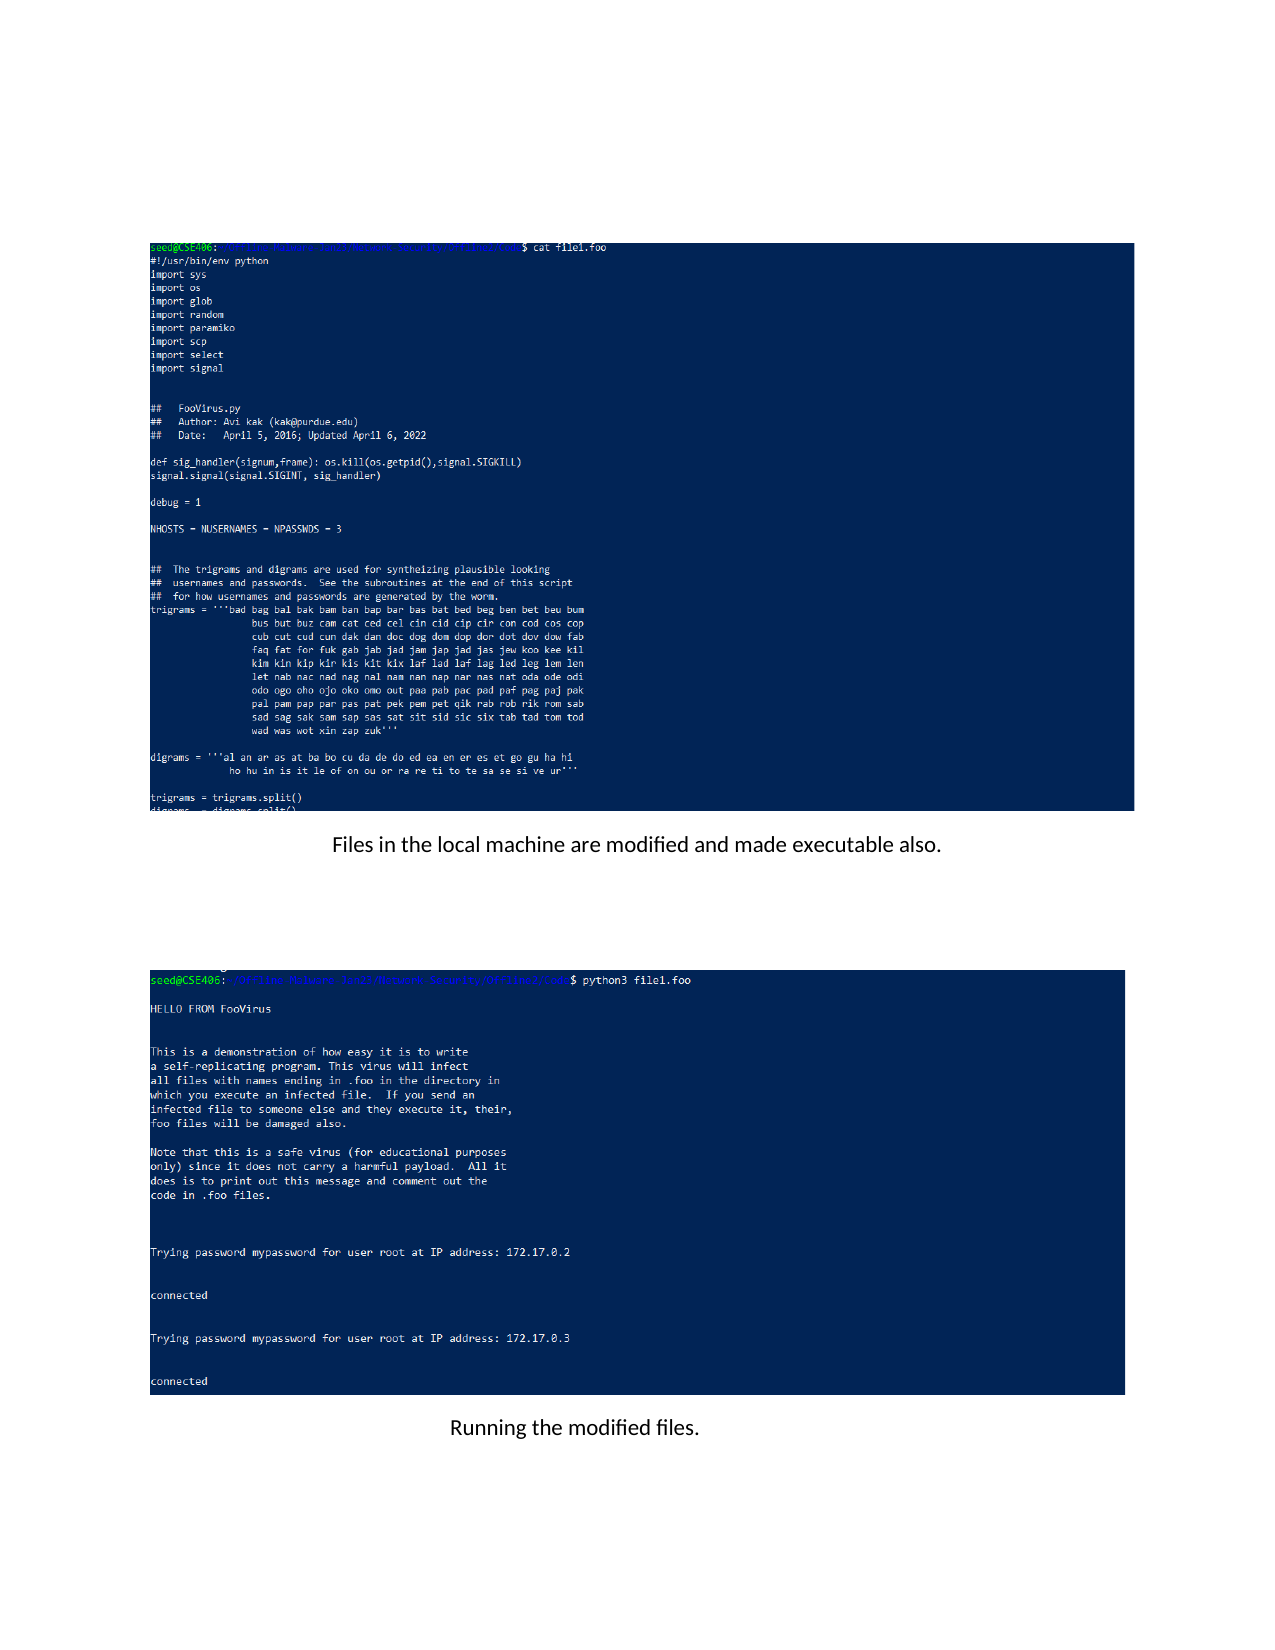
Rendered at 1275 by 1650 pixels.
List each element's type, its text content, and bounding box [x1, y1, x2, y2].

text Running the modified files. [150, 1413, 1125, 1441]
picture [150, 970, 1125, 1395]
text Files in the local machine are modified and made executable also. [150, 830, 1125, 858]
picture [150, 243, 1135, 811]
